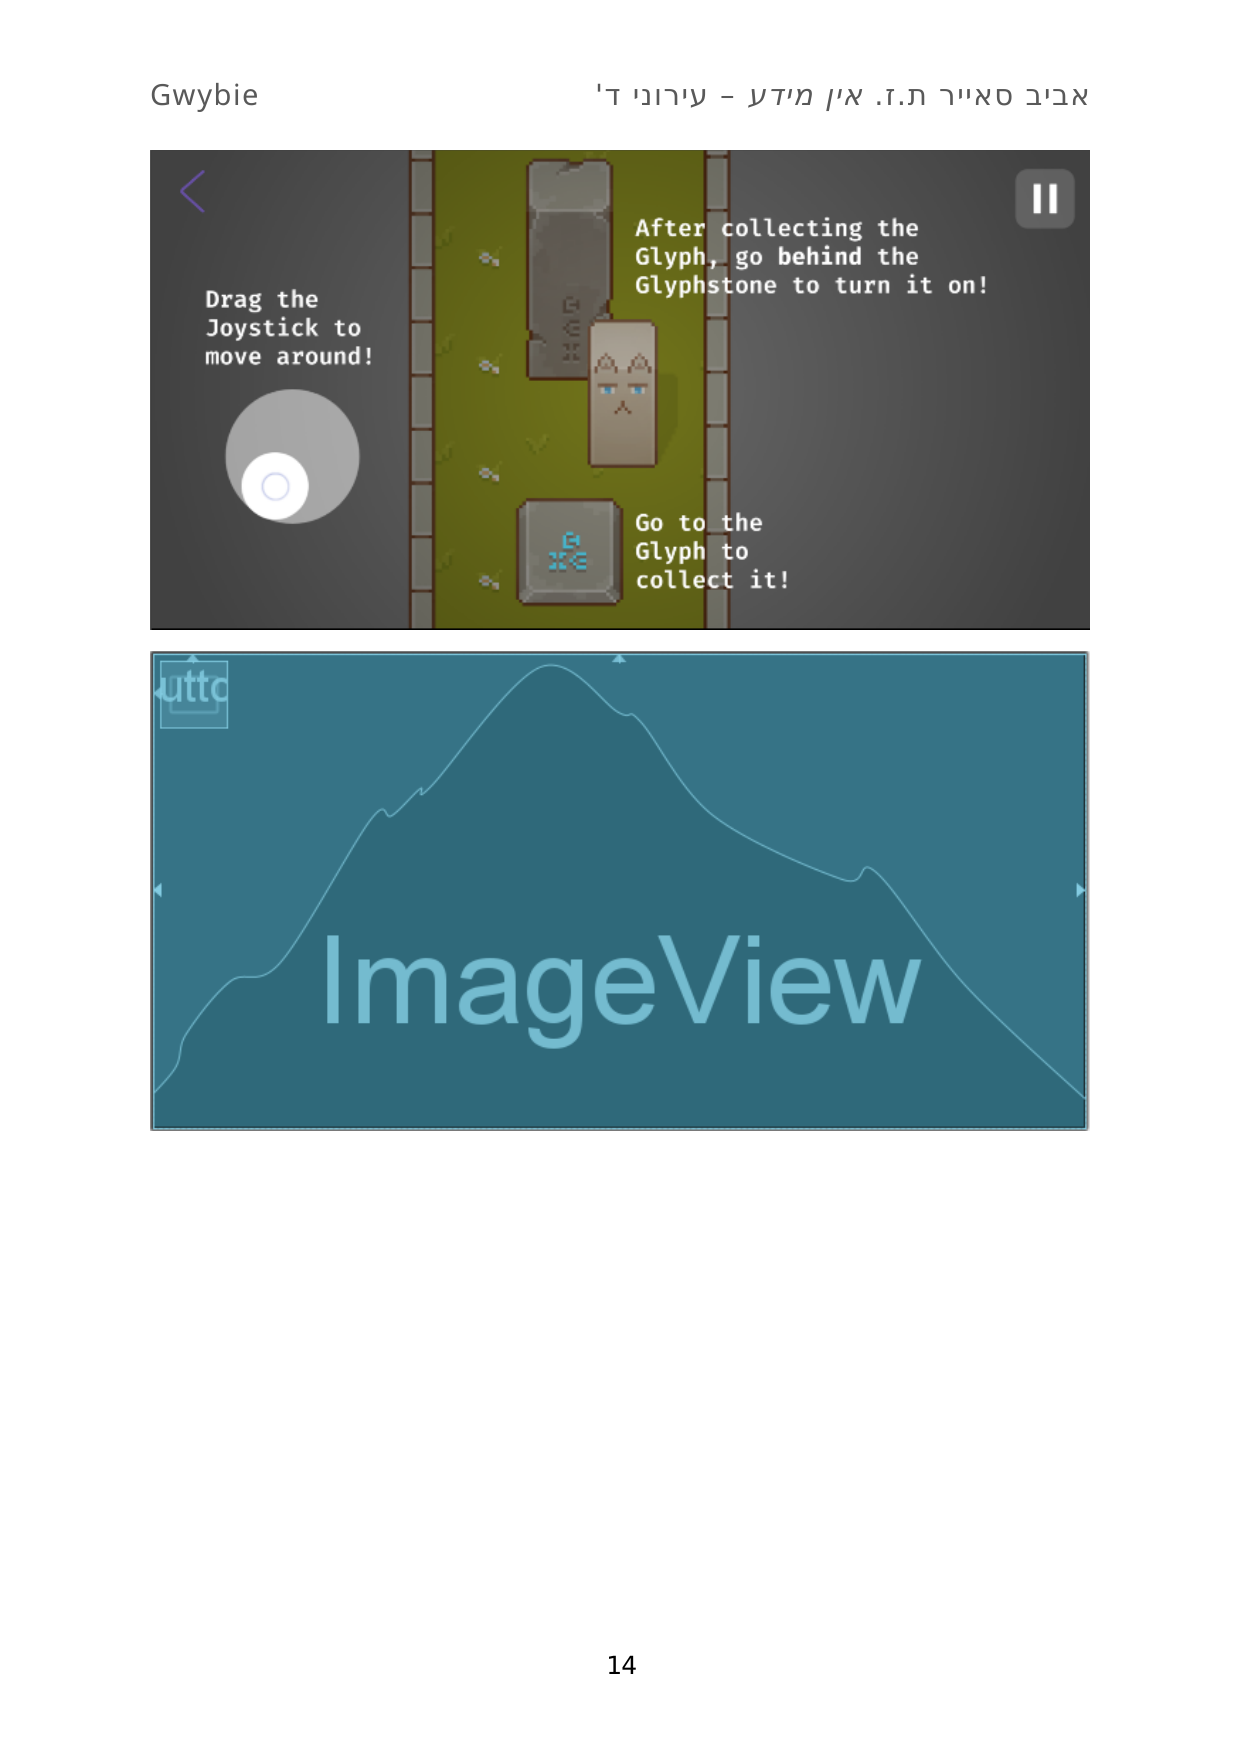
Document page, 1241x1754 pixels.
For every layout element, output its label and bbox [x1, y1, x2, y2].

picture [150, 651, 1090, 1131]
picture [150, 150, 1090, 630]
